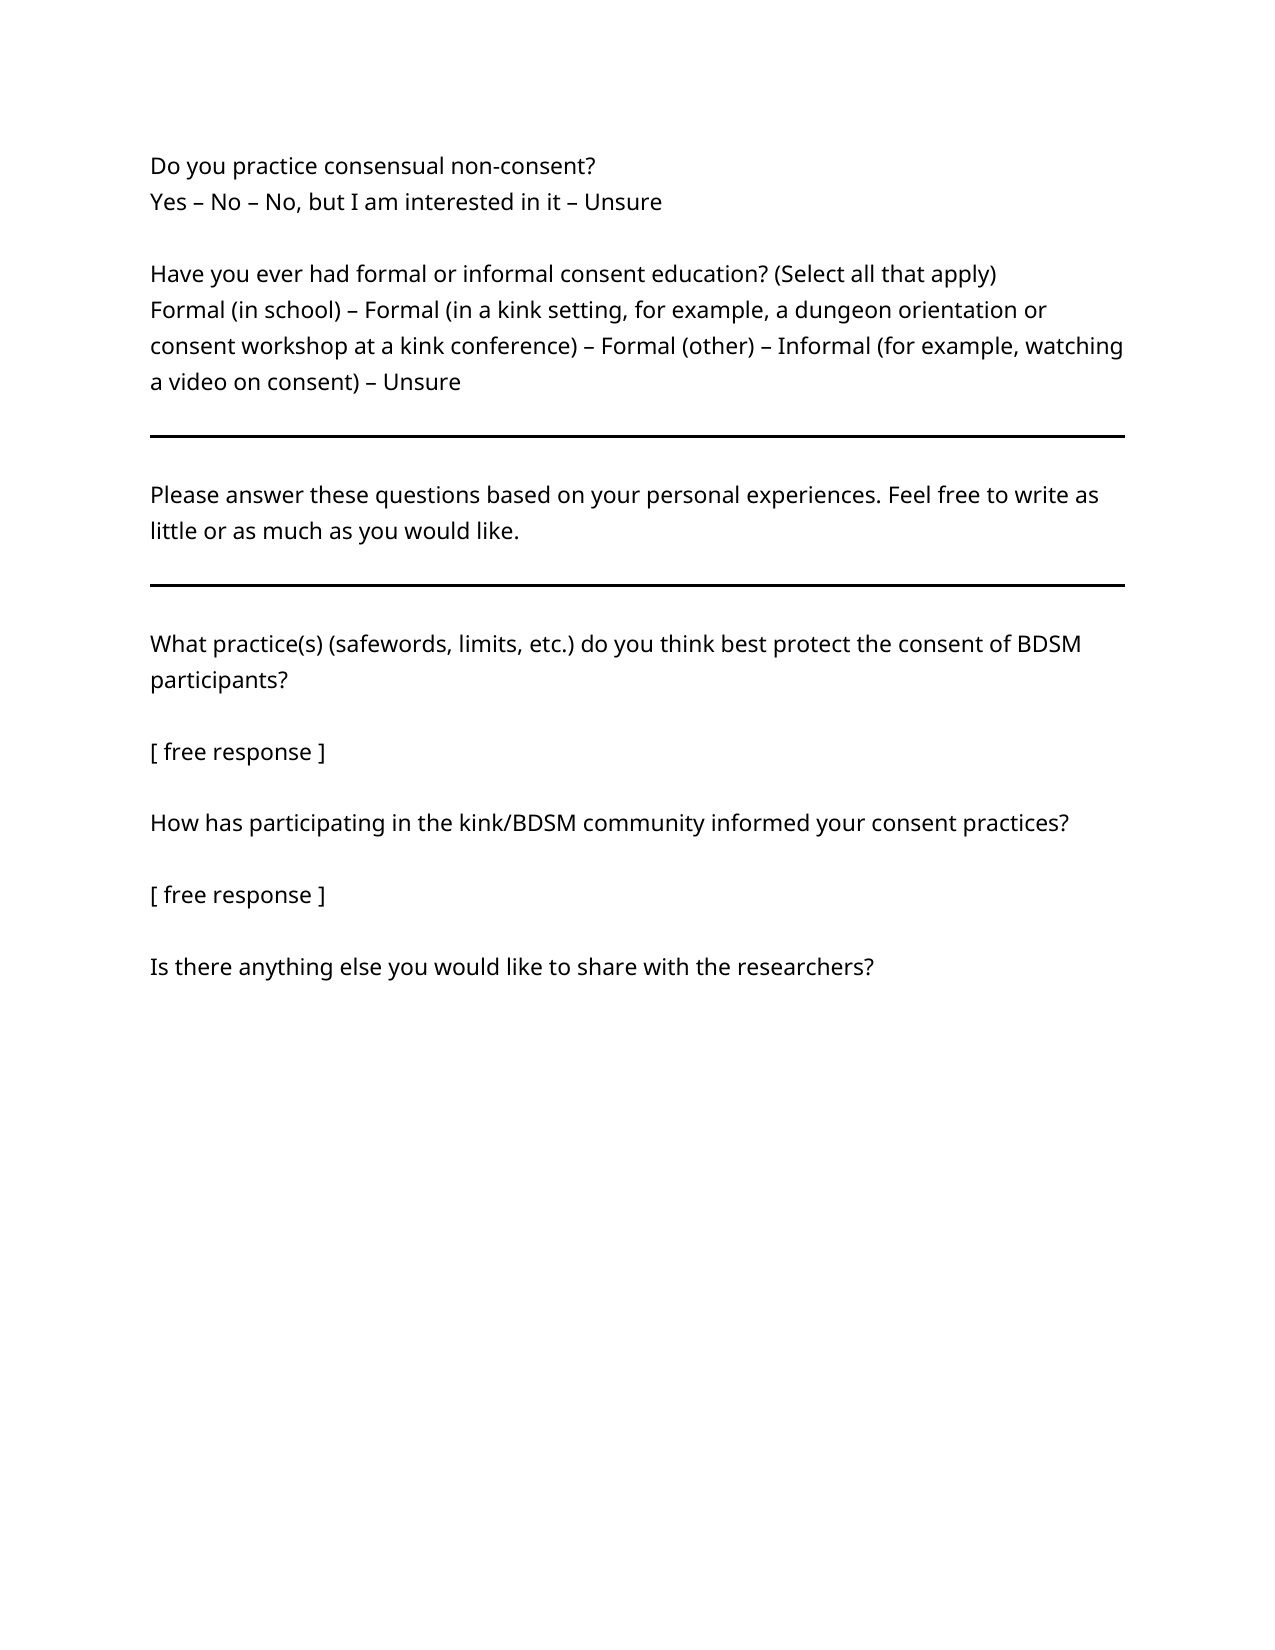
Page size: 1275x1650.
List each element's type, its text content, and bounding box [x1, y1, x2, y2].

text How has participating in the kink/BDSM community informed your consent practices? [150, 807, 1125, 838]
text What practice(s) (safewords, limits, etc.) do you think best protect the consent of BDSM participants? [150, 628, 1125, 695]
text Do you practice consensual non-consent? [150, 150, 1125, 181]
text Have you ever had formal or informal consent education? (Select all that apply) [150, 258, 1125, 289]
text [ free response ] [150, 735, 1125, 767]
text [ free response ] [150, 879, 1125, 910]
text Formal (in school) – Formal (in a kink setting, for example, a dungeon orientation or consent workshop at a kink conference) – Formal (other) – Informal (for example, watching a video on consent) – Unsure [150, 294, 1125, 397]
text Please answer these questions based on your personal experiences. Feel free to write as little or as much as you would like. [150, 479, 1125, 546]
text Yes – No – No, but I am interested in it – Unsure [150, 186, 1125, 217]
text Is there anything else you would like to share with the researchers? [150, 951, 1125, 982]
